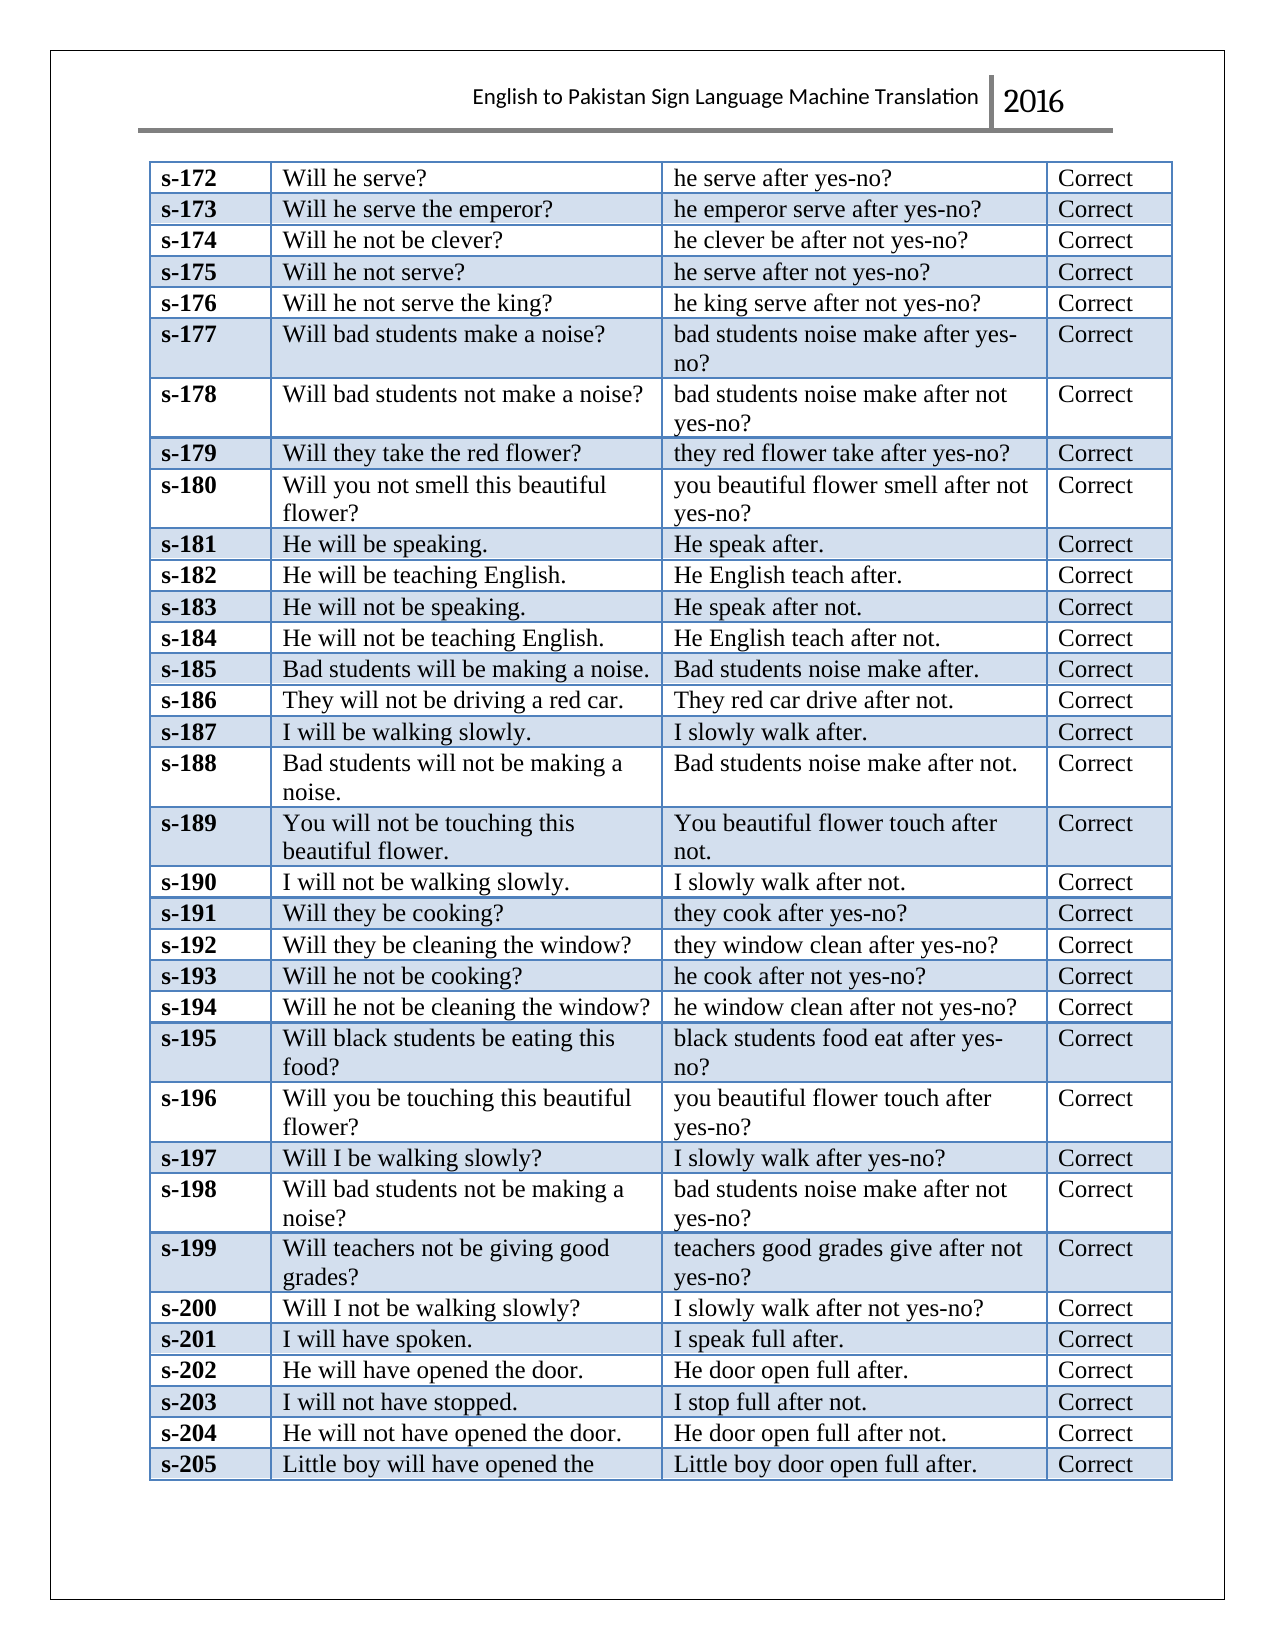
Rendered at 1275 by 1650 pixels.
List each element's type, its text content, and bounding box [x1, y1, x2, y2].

table_cell I slowly walk after not yes-no? [663, 1293, 1046, 1322]
table_cell he serve after not yes-no? [663, 257, 1046, 286]
table_cell Correct [1048, 319, 1171, 377]
table_cell I will not be walking slowly. [272, 867, 661, 896]
table_cell Correct [1048, 226, 1171, 255]
table_cell Will I be walking slowly? [272, 1143, 661, 1172]
table_cell s-187 [151, 717, 270, 746]
table_cell You will not be touching this beautiful flower. [272, 808, 661, 865]
table_cell Correct [1048, 1449, 1171, 1478]
table_cell Will he not be cooking? [272, 961, 661, 990]
table_cell s-189 [151, 808, 270, 865]
table_cell Will I not be walking slowly? [272, 1293, 661, 1322]
table_cell I stop full after not. [663, 1387, 1046, 1416]
table_cell Will they take the red flower? [272, 439, 661, 468]
table_cell Correct [1048, 686, 1171, 715]
table_cell s-192 [151, 930, 270, 959]
table_cell Correct [1048, 288, 1171, 317]
table_cell s-179 [151, 439, 270, 468]
table_cell Correct [1048, 163, 1171, 192]
table_cell s-193 [151, 961, 270, 990]
table_cell Will bad students not be making a noise? [272, 1174, 661, 1231]
table_cell He will not have opened the door. [272, 1418, 661, 1447]
table_cell he emperor serve after yes-no? [663, 194, 1046, 223]
table_cell He English teach after. [663, 561, 1046, 590]
table_cell he clever be after not yes-no? [663, 226, 1046, 255]
table_cell I will be walking slowly. [272, 717, 661, 746]
table_cell s-202 [151, 1356, 270, 1385]
table_cell Correct [1048, 1293, 1171, 1322]
table_cell s-184 [151, 623, 270, 652]
table_cell They red car drive after not. [663, 686, 1046, 715]
table_cell Correct [1048, 717, 1171, 746]
table_cell I will not have stopped. [272, 1387, 661, 1416]
table_cell s-198 [151, 1174, 270, 1231]
table_cell he cook after not yes-no? [663, 961, 1046, 990]
table_cell He will be speaking. [272, 529, 661, 558]
table_cell s-174 [151, 226, 270, 255]
table_cell Correct [1048, 1418, 1171, 1447]
table_cell bad students noise make after not yes-no? [663, 379, 1046, 436]
table_cell Will he not be cleaning the window? [272, 992, 661, 1021]
table_cell He speak after. [663, 529, 1046, 558]
table_cell Bad students will be making a noise. [272, 654, 661, 683]
table_cell s-188 [151, 748, 270, 806]
table_cell Correct [1048, 1083, 1171, 1141]
table_cell s-173 [151, 194, 270, 223]
table_cell Correct [1048, 1324, 1171, 1353]
table_cell he window clean after not yes-no? [663, 992, 1046, 1021]
table_cell They will not be driving a red car. [272, 686, 661, 715]
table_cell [663, 1449, 1046, 1478]
table_cell I slowly walk after. [663, 717, 1046, 746]
table_cell he serve after yes-no? [663, 163, 1046, 192]
table_cell Bad students will not be making a noise. [272, 748, 661, 806]
table_cell s-205 [151, 1449, 270, 1478]
table_cell you beautiful flower smell after not yes-no? [663, 470, 1046, 527]
table_cell Will bad students make a noise? [272, 319, 661, 377]
table_cell s-191 [151, 899, 270, 928]
table_cell they window clean after yes-no? [663, 930, 1046, 959]
table_cell Will bad students not make a noise? [272, 379, 661, 436]
table_cell s-203 [151, 1387, 270, 1416]
table_cell s-176 [151, 288, 270, 317]
table_cell Will he not be clever? [272, 226, 661, 255]
table_cell Correct [1048, 748, 1171, 806]
table_cell Correct [1048, 808, 1171, 865]
table_cell Correct [1048, 439, 1171, 468]
table_cell Will you be touching this beautiful flower? [272, 1083, 661, 1141]
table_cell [272, 1449, 661, 1478]
table_cell Will you not smell this beautiful flower? [272, 470, 661, 527]
table_cell Will he serve the emperor? [272, 194, 661, 223]
table_cell bad students noise make after yes-no? [663, 319, 1046, 377]
table_cell Correct [1048, 379, 1171, 436]
table_cell Will they be cooking? [272, 899, 661, 928]
table_cell Bad students noise make after not. [663, 748, 1046, 806]
table_cell I slowly walk after yes-no? [663, 1143, 1046, 1172]
table_cell s-172 [151, 163, 270, 192]
table_cell s-177 [151, 319, 270, 377]
table_cell s-199 [151, 1234, 270, 1291]
table_cell Correct [1048, 961, 1171, 990]
table_cell I speak full after. [663, 1324, 1046, 1353]
table_cell Will he not serve the king? [272, 288, 661, 317]
table_cell Will he serve? [272, 163, 661, 192]
table_cell s-195 [151, 1024, 270, 1081]
table_cell Correct [1048, 1143, 1171, 1172]
table_cell Correct [1048, 1356, 1171, 1385]
table_cell He will not be speaking. [272, 592, 661, 621]
table_cell Correct [1048, 623, 1171, 652]
table_cell black students food eat after yes-no? [663, 1024, 1046, 1081]
table_cell I slowly walk after not. [663, 867, 1046, 896]
table_cell I will have spoken. [272, 1324, 661, 1353]
table_cell Correct [1048, 529, 1171, 558]
table_cell s-186 [151, 686, 270, 715]
table_cell Will he not serve? [272, 257, 661, 286]
table_cell Correct [1048, 899, 1171, 928]
table_cell Correct [1048, 1024, 1171, 1081]
table_cell He door open full after. [663, 1356, 1046, 1385]
table_cell s-204 [151, 1418, 270, 1447]
table_cell Will black students be eating this food? [272, 1024, 661, 1081]
table_cell Correct [1048, 1387, 1171, 1416]
table_cell Correct [1048, 930, 1171, 959]
table_cell He speak after not. [663, 592, 1046, 621]
table_cell Correct [1048, 194, 1171, 223]
table_cell s-183 [151, 592, 270, 621]
table_cell Will teachers not be giving good grades? [272, 1234, 661, 1291]
table_cell s-181 [151, 529, 270, 558]
table_cell Correct [1048, 470, 1171, 527]
table_cell s-200 [151, 1293, 270, 1322]
table_cell He door open full after not. [663, 1418, 1046, 1447]
table_cell s-175 [151, 257, 270, 286]
table_cell they cook after yes-no? [663, 899, 1046, 928]
table_cell You beautiful flower touch after not. [663, 808, 1046, 865]
table_cell he king serve after not yes-no? [663, 288, 1046, 317]
table_cell they red flower take after yes-no? [663, 439, 1046, 468]
table_cell s-194 [151, 992, 270, 1021]
table_cell Correct [1048, 654, 1171, 683]
table_cell Bad students noise make after. [663, 654, 1046, 683]
table_cell s-178 [151, 379, 270, 436]
table_cell teachers good grades give after not yes-no? [663, 1234, 1046, 1291]
table_cell He will have opened the door. [272, 1356, 661, 1385]
table_cell He English teach after not. [663, 623, 1046, 652]
table_cell s-197 [151, 1143, 270, 1172]
table_cell Will they be cleaning the window? [272, 930, 661, 959]
table_cell s-190 [151, 867, 270, 896]
table_cell s-201 [151, 1324, 270, 1353]
table_cell Correct [1048, 592, 1171, 621]
table_cell He will be teaching English. [272, 561, 661, 590]
table_cell s-196 [151, 1083, 270, 1141]
table_cell Correct [1048, 992, 1171, 1021]
table_cell bad students noise make after not yes-no? [663, 1174, 1046, 1231]
table_cell Correct [1048, 257, 1171, 286]
table_cell Correct [1048, 561, 1171, 590]
table_cell s-180 [151, 470, 270, 527]
table_cell He will not be teaching English. [272, 623, 661, 652]
table_cell Correct [1048, 867, 1171, 896]
table_cell s-182 [151, 561, 270, 590]
table_cell you beautiful flower touch after yes-no? [663, 1083, 1046, 1141]
table_cell Correct [1048, 1234, 1171, 1291]
table_cell Correct [1048, 1174, 1171, 1231]
table_cell s-185 [151, 654, 270, 683]
